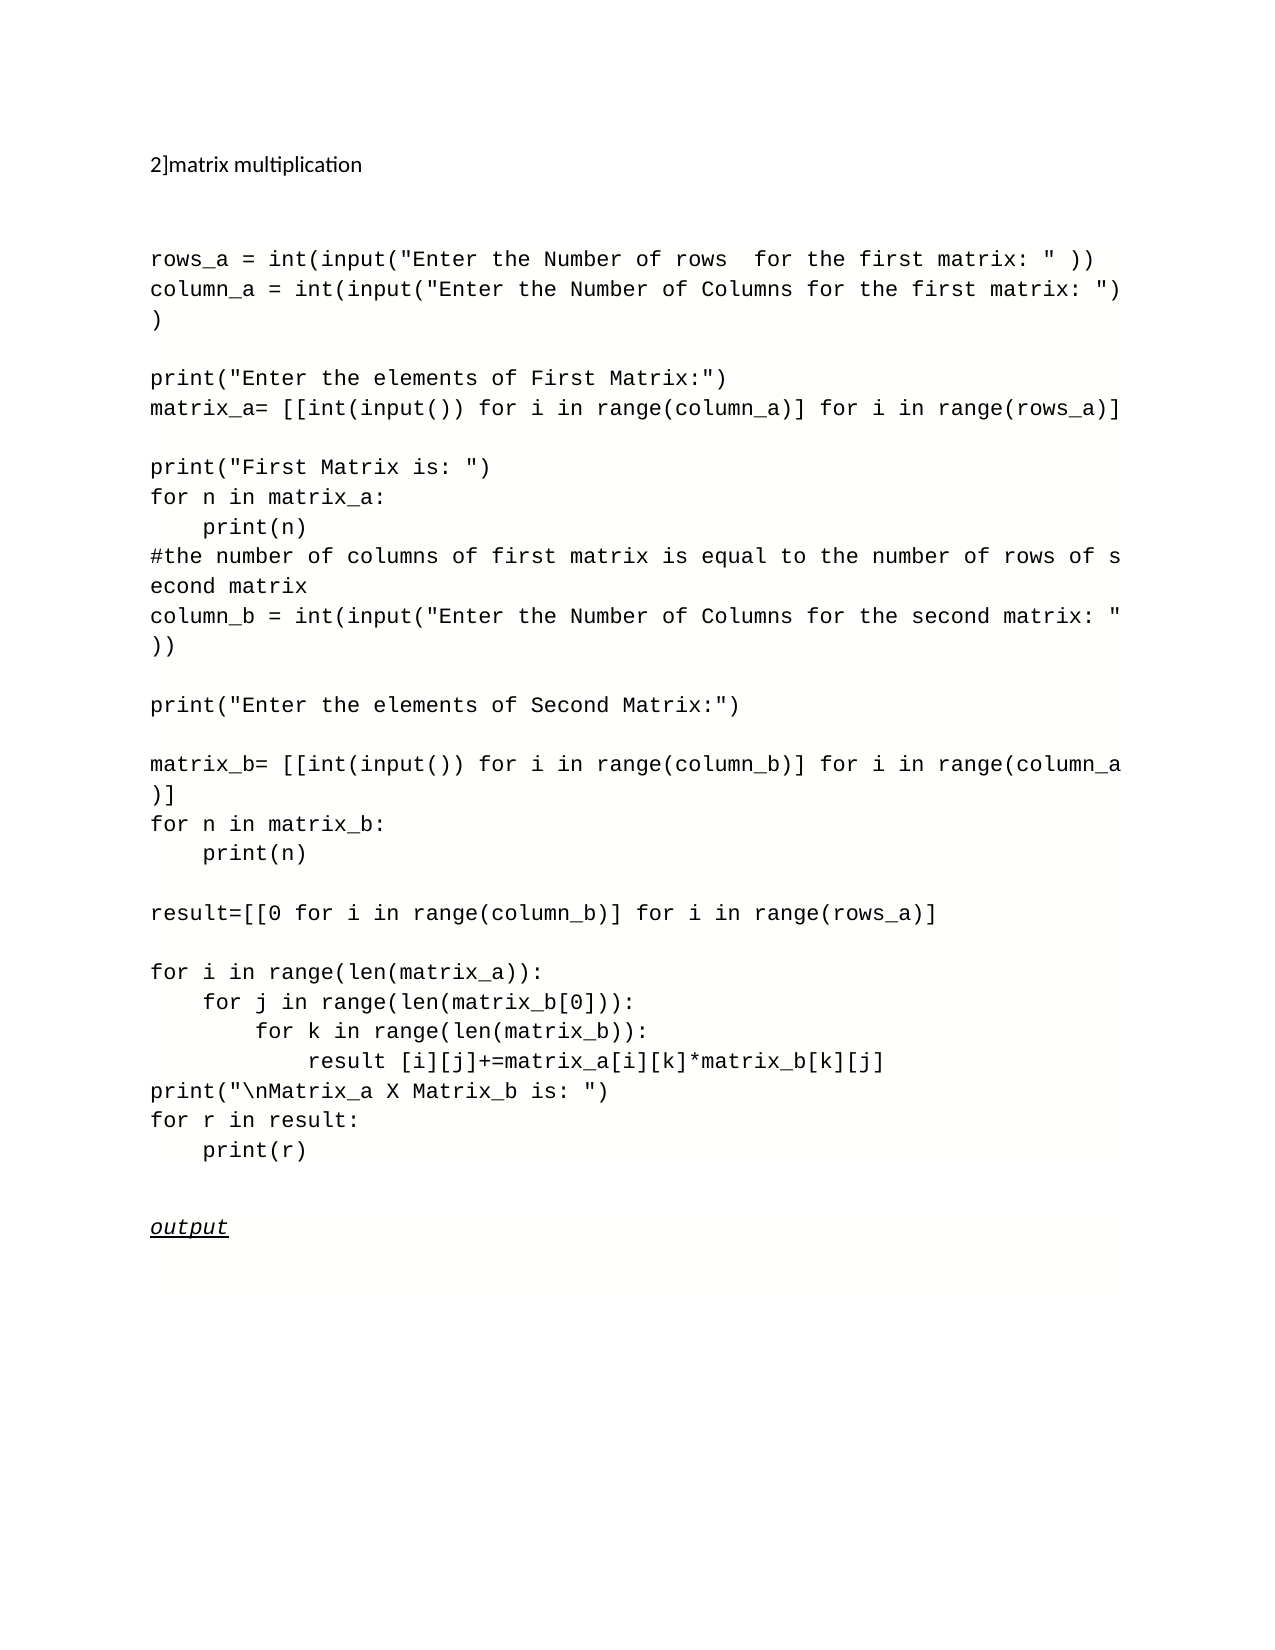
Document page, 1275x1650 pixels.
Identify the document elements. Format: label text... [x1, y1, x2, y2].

text for r in result: [150, 1105, 1125, 1134]
text result=[[0 for i in range(column_b)] for i in range(rows_a)] [150, 897, 1125, 927]
text rows_a = int(input("Enter the Number of rows for the first matrix: " )) [150, 244, 1125, 273]
text column_b = int(input("Enter the Number of Columns for the second matrix: ")) [150, 600, 1125, 659]
text for n in matrix_a: [150, 481, 1125, 511]
text print("First Matrix is: ") [150, 452, 1125, 481]
text result [i][j]+=matrix_a[i][k]*matrix_b[k][j] [150, 1045, 1125, 1075]
text matrix_a= [[int(input()) for i in range(column_a)] for i in range(rows_a)] [150, 392, 1125, 422]
text for k in range(len(matrix_b)): [150, 1016, 1125, 1045]
text for j in range(len(matrix_b[0])): [150, 986, 1125, 1016]
text print("Enter the elements of Second Matrix:") [150, 689, 1125, 719]
text matrix_b= [[int(input()) for i in range(column_b)] for i in range(column_a)] [150, 748, 1125, 808]
text print("\nMatrix_a X Matrix_b is: ") [150, 1075, 1125, 1105]
text #the number of columns of first matrix is equal to the number of rows of second matrix [150, 541, 1125, 600]
text column_a = int(input("Enter the Number of Columns for the first matrix: ")) [150, 273, 1125, 333]
text print(n) [150, 511, 1125, 541]
text print(n) [150, 837, 1125, 867]
text for n in matrix_b: [150, 808, 1125, 837]
text for i in range(len(matrix_a)): [150, 956, 1125, 986]
text 2]matrix multiplication [150, 150, 1125, 178]
text print(r) [150, 1134, 1125, 1164]
text print("Enter the elements of First Matrix:") [150, 362, 1125, 392]
text output [150, 1211, 1125, 1241]
